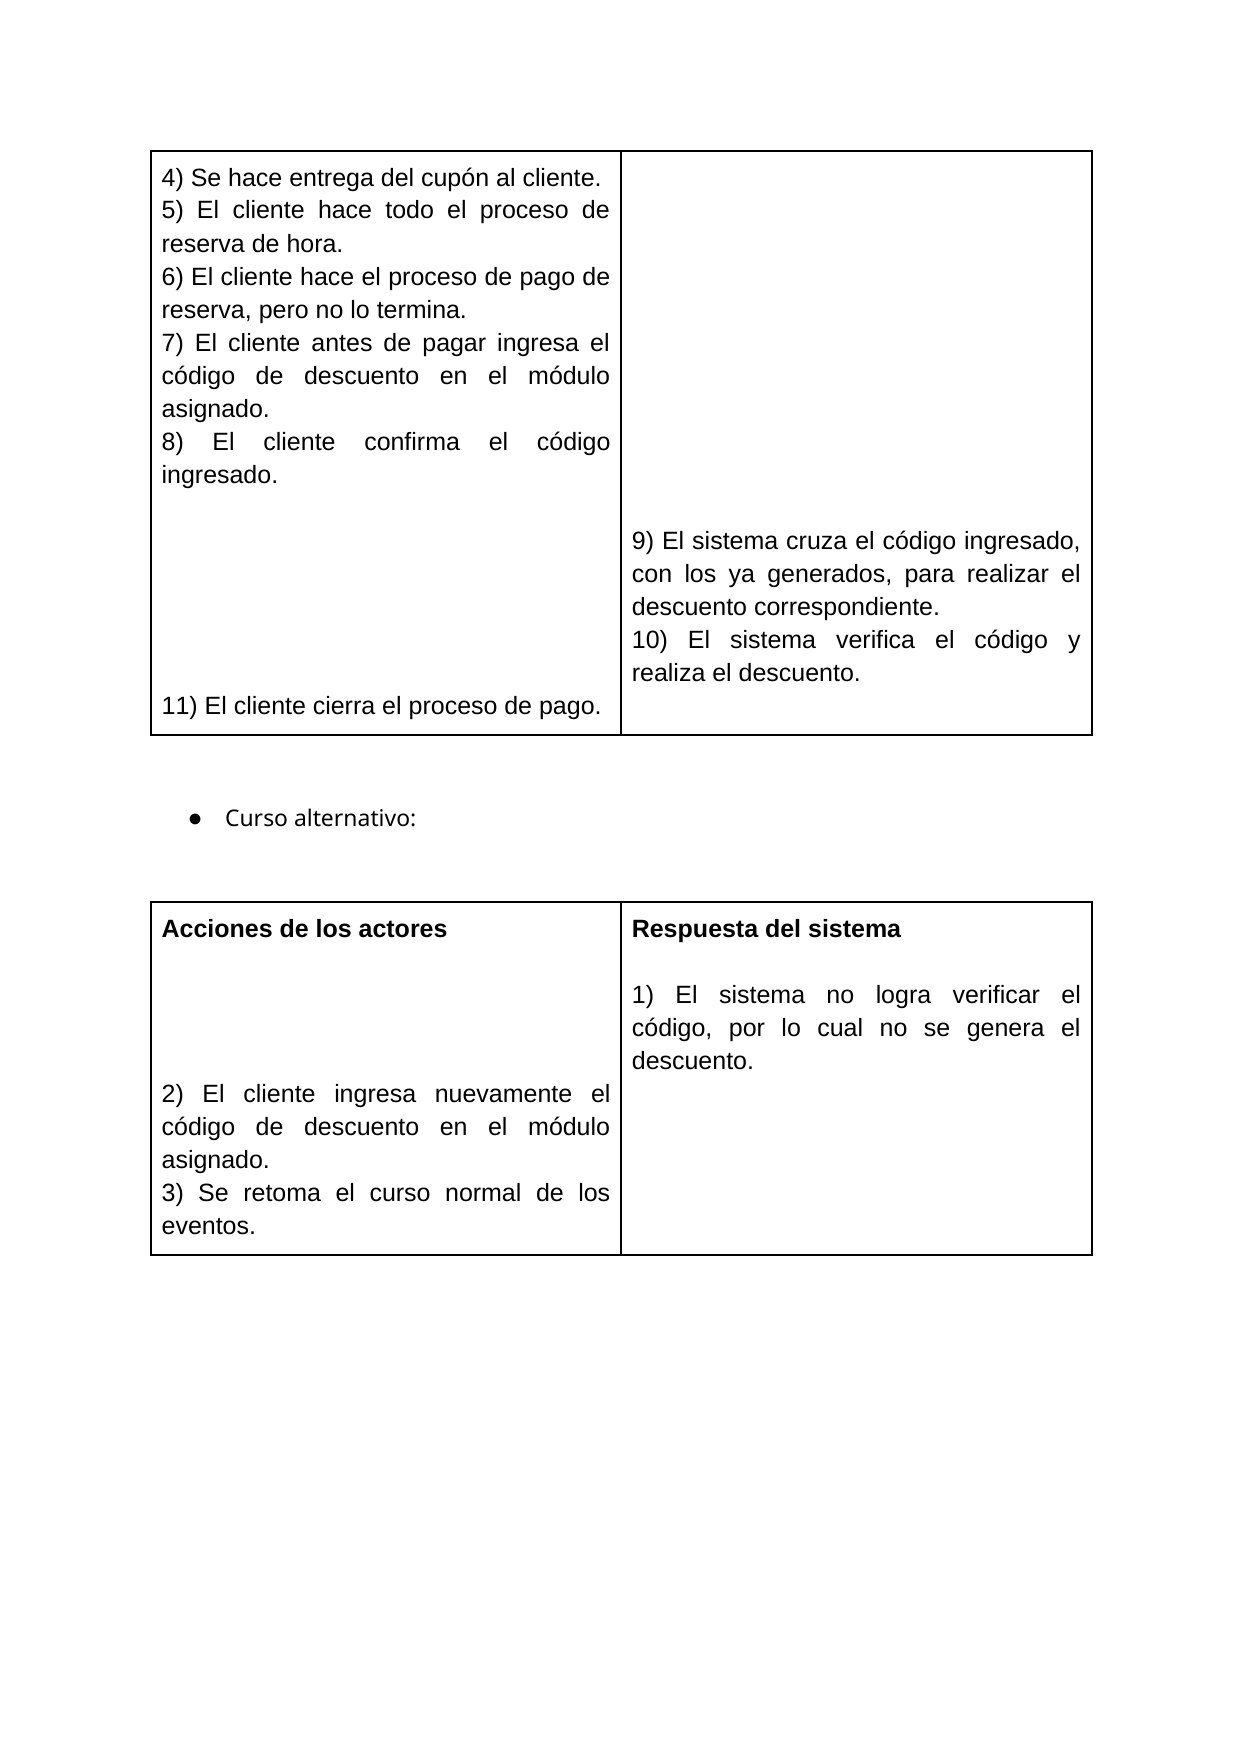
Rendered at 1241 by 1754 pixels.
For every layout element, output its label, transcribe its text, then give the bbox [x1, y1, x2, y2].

table_header Respuesta del sistema 1) El sistema no logra verificar el código, por lo cual no se genera el descuento. [622, 903, 1091, 1254]
table_header Acciones de los actores 2) El cliente ingresa nuevamente el código de descuento en el módulo asignado. 3) Se retoma el curso normal de los eventos. [152, 903, 620, 1254]
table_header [152, 152, 620, 734]
list Curso alternativo: [187, 802, 1090, 833]
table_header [622, 152, 1091, 734]
